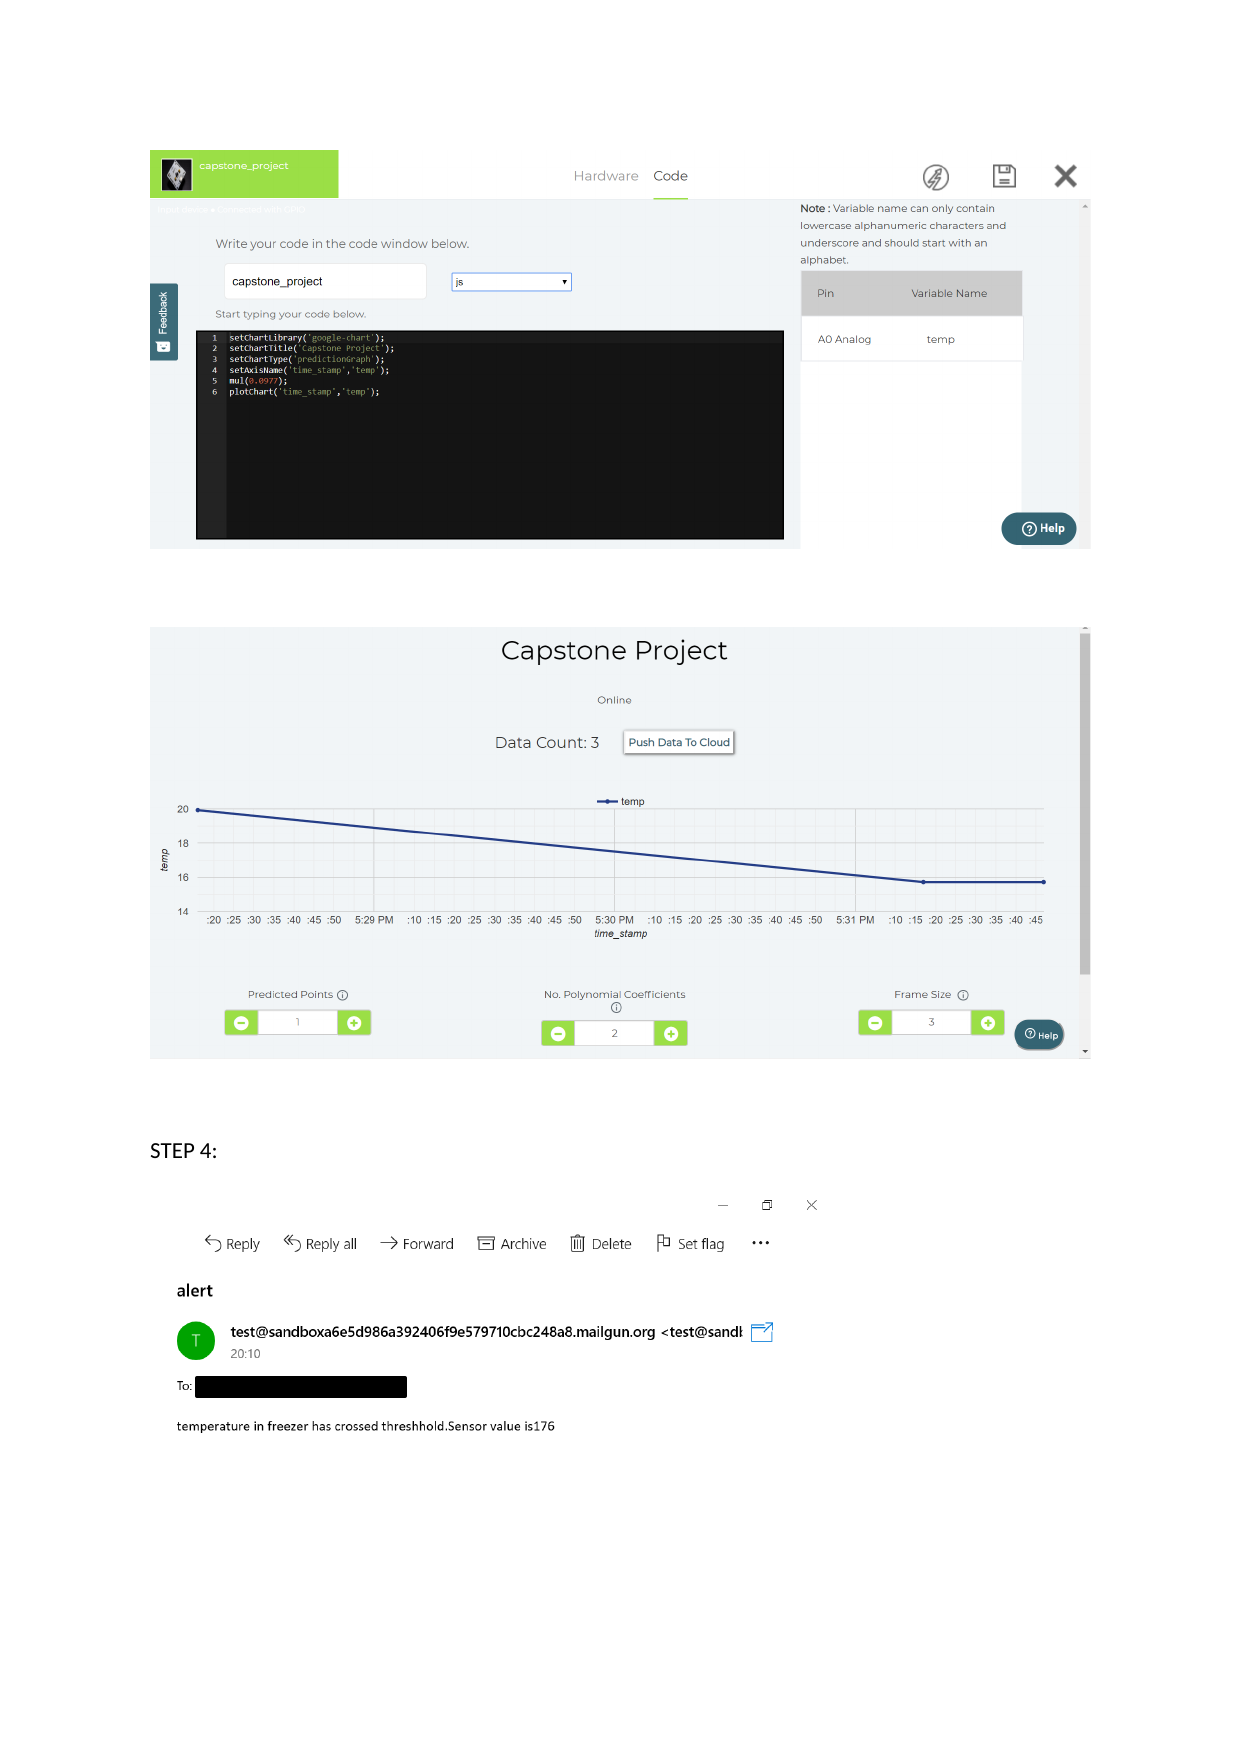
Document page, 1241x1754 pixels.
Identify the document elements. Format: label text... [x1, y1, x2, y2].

picture [150, 1189, 834, 1461]
picture [150, 627, 1091, 1059]
picture [150, 150, 1091, 549]
text STEP 4: [150, 1136, 1090, 1164]
